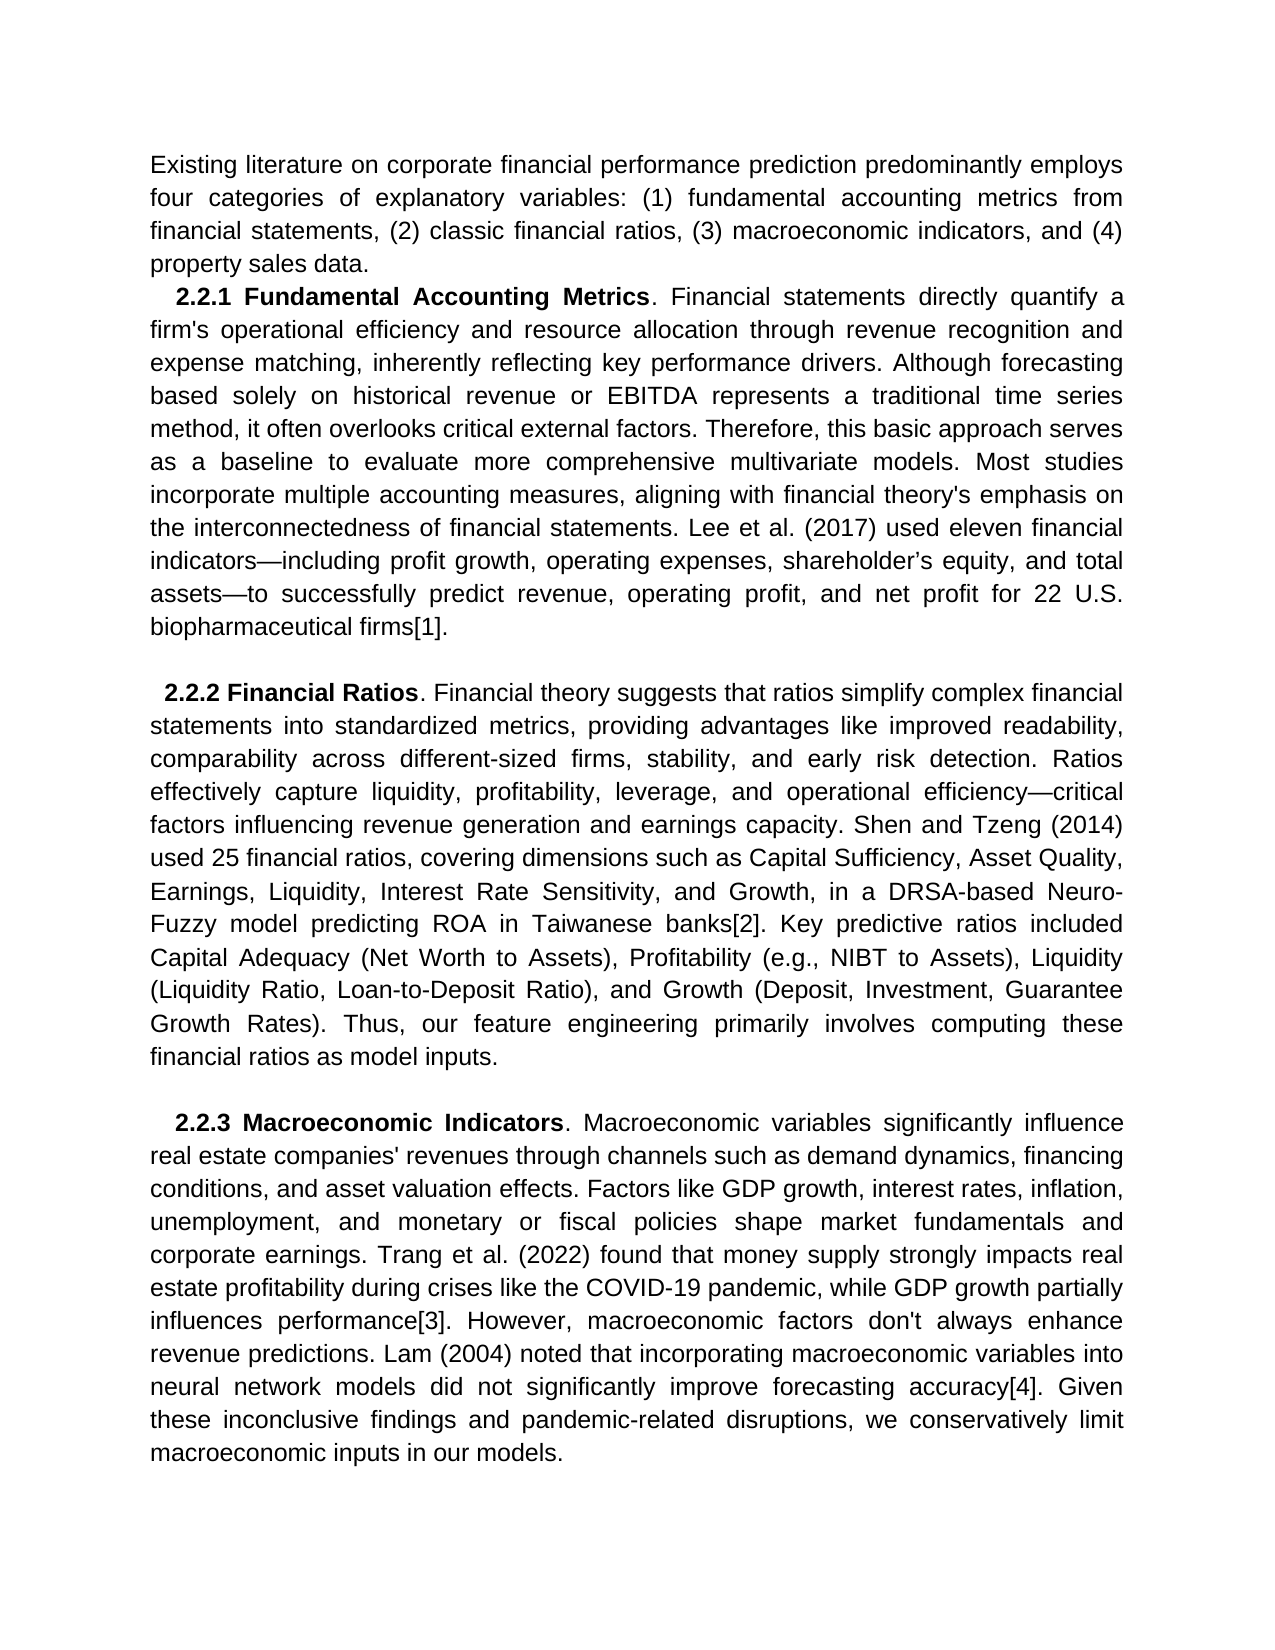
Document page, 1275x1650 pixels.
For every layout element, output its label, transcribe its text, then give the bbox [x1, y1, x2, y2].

text Existing literature on corporate financial performance prediction predominantly employs four categories of explanatory variables: (1) fundamental accounting metrics from financial statements, (2) classic financial ratios, (3) macroeconomic indicators, and (4) property sales data. [150, 150, 1125, 278]
text 2.2.2 Financial Ratios. Financial theory suggests that ratios simplify complex financial statements into standardized metrics, providing advantages like improved readability, comparability across different-sized firms, stability, and early risk detection. Ratios effectively capture liquidity, profitability, leverage, and operational efficiency—critical factors influencing revenue generation and earnings capacity. Shen and Tzeng (2014) used 25 financial ratios, covering dimensions such as Capital Sufficiency, Asset Quality, Earnings, Liquidity, Interest Rate Sensitivity, and Growth, in a DRSA-based Neuro-Fuzzy model predicting ROA in Taiwanese banks[2]. Key predictive ratios included Capital Adequacy (Net Worth to Assets), Profitability (e.g., NIBT to Assets), Liquidity (Liquidity Ratio, Loan-to-Deposit Ratio), and Growth (Deposit, Investment, Guarantee Growth Rates). Thus, our feature engineering primarily involves computing these financial ratios as model inputs. [150, 678, 1125, 1070]
text 2.2.3 Macroeconomic Indicators. Macroeconomic variables significantly influence real estate companies' revenues through channels such as demand dynamics, financing conditions, and asset valuation effects. Factors like GDP growth, interest rates, inflation, unemployment, and monetary or fiscal policies shape market fundamentals and corporate earnings. Trang et al. (2022) found that money supply strongly impacts real estate profitability during crises like the COVID-19 pandemic, while GDP growth partially influences performance[3]. However, macroeconomic factors don't always enhance revenue predictions. Lam (2004) noted that incorporating macroeconomic variables into neural network models did not significantly improve forecasting accuracy[4]. Given these inconclusive findings and pandemic-related disruptions, we conservatively limit macroeconomic inputs in our models. [150, 1108, 1125, 1467]
text 2.2.1 Fundamental Accounting Metrics. Financial statements directly quantify a firm's operational efficiency and resource allocation through revenue recognition and expense matching, inherently reflecting key performance drivers. Although forecasting based solely on historical revenue or EBITDA represents a traditional time series method, it often overlooks critical external factors. Therefore, this basic approach serves as a baseline to evaluate more comprehensive multivariate models. Most studies incorporate multiple accounting measures, aligning with financial theory's emphasis on the interconnectedness of financial statements. Lee et al. (2017) used eleven financial indicators—including profit growth, operating expenses, shareholder’s equity, and total assets—to successfully predict revenue, operating profit, and net profit for 22 U.S. biopharmaceutical firms[1]. [150, 282, 1125, 641]
